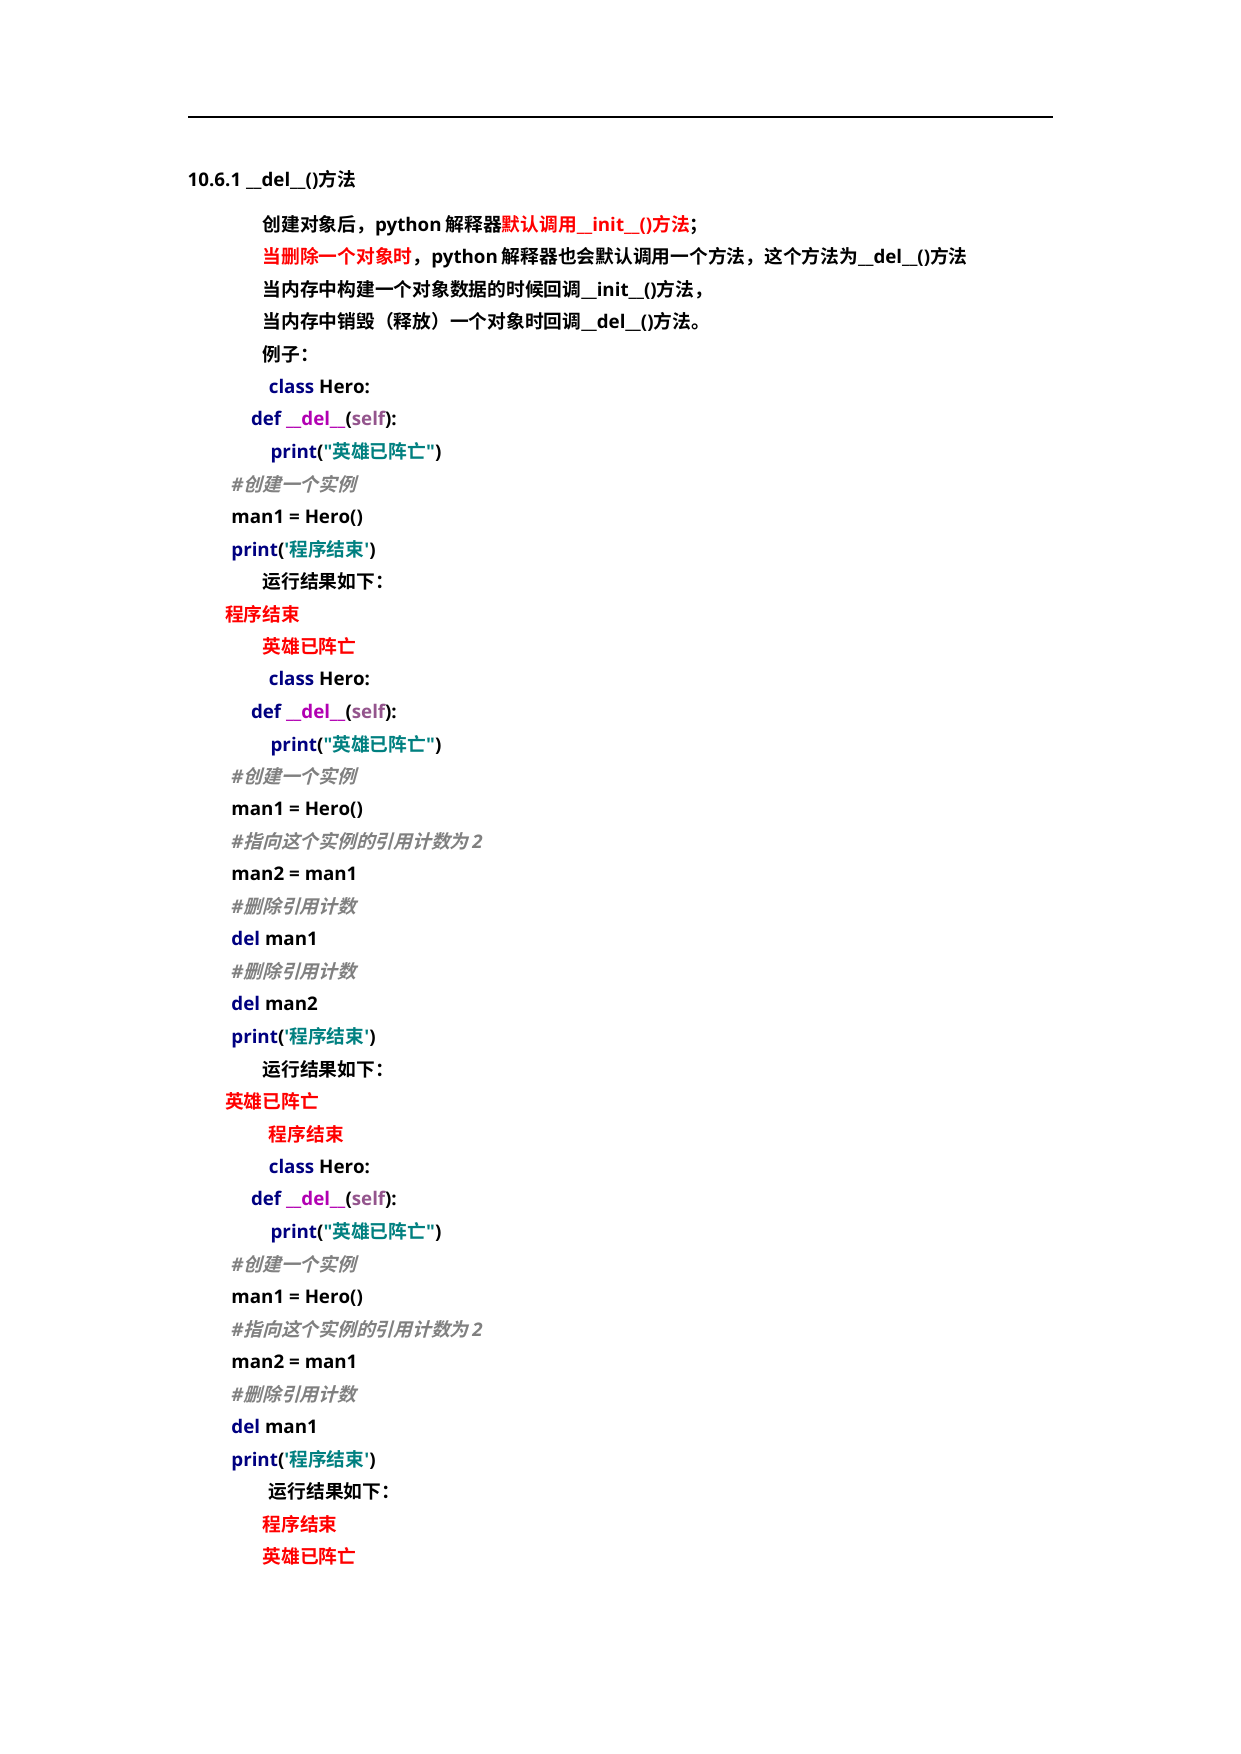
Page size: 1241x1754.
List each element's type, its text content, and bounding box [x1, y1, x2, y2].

text class Hero: def __del__(self): print("英雄已阵亡") #创建一个实例 man1 = Hero() #指向这个实例的引用计数为2 man2 = man1 #删除引用计数 del man1 print('程序结束') [231, 1149, 1053, 1474]
text 当内存中构建一个对象数据的时候回调__init__()方法， [225, 272, 1053, 304]
text 运行结果如下： 英雄已阵亡 [225, 1052, 1053, 1117]
subtitle 10.6.1 __del__()方法 [187, 162, 1053, 194]
text 当删除一个对象时，python解释器也会默认调用一个方法，这个方法为__del__()方法 [225, 239, 1053, 272]
text 运行结果如下： [231, 1474, 1053, 1507]
text 例子： [225, 337, 1053, 369]
text class Hero: def __del__(self): print("英雄已阵亡") #创建一个实例 man1 = Hero() print('程序结束') [231, 369, 1053, 564]
text class Hero: def __del__(self): print("英雄已阵亡") #创建一个实例 man1 = Hero() #指向这个实例的引用计数为2 man2 = man1 #删除引用计数 del man1 #删除引用计数 del man2 print('程序结束') [231, 662, 1053, 1052]
text 程序结束 [231, 1117, 1053, 1149]
text 程序结束 [225, 1507, 1053, 1539]
text 运行结果如下： 程序结束 [225, 564, 1053, 629]
text 当内存中销毁（释放）一个对象时回调__del__()方法。 [225, 304, 1053, 337]
text 创建对象后，python解释器默认调用__init__()方法； [225, 207, 1053, 239]
text 英雄已阵亡 [225, 1539, 1053, 1572]
text 英雄已阵亡 [225, 629, 1053, 662]
